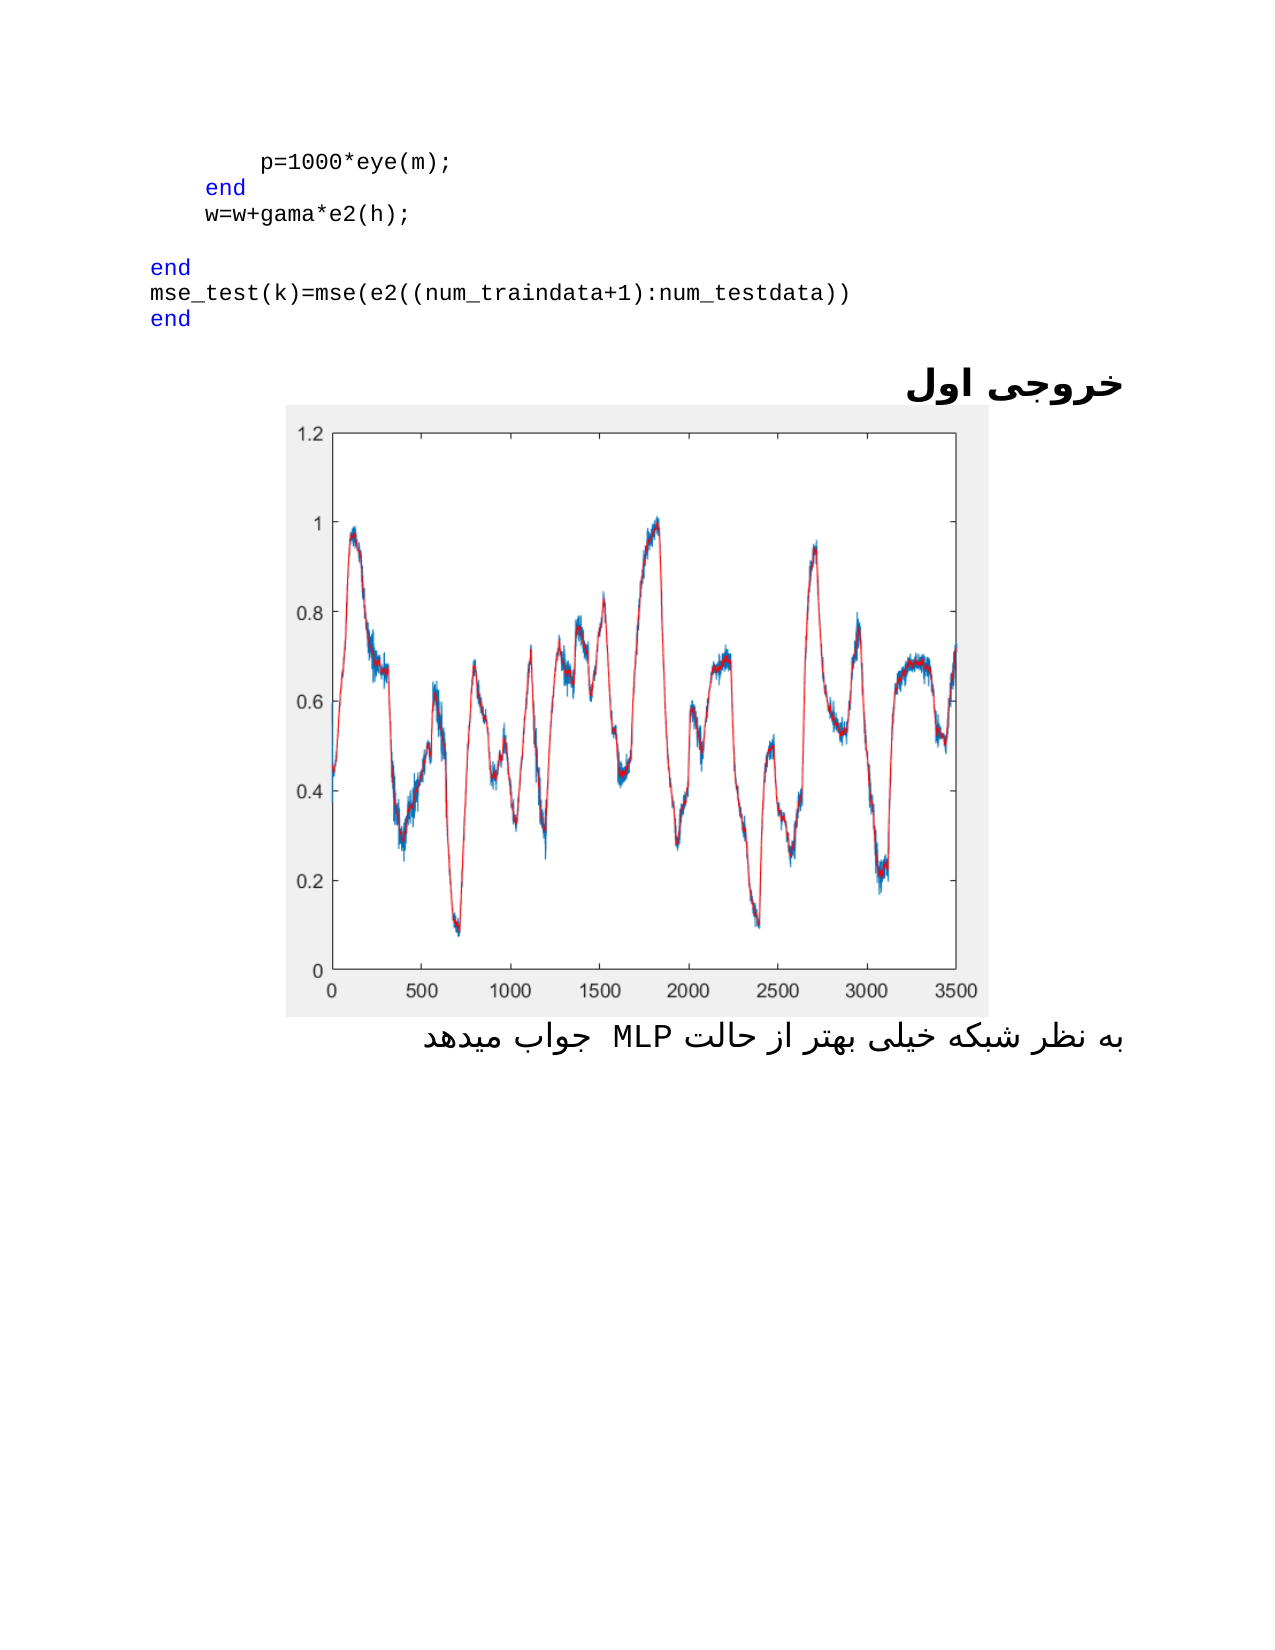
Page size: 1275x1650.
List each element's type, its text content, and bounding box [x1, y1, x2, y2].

text خروجی اول [150, 362, 1125, 406]
picture [285, 405, 989, 1017]
text end [150, 308, 1125, 334]
text w=w+gama*e2(h); [150, 202, 1125, 228]
text به نظر شبکه خیلی بهتر از حالت MLP جواب میدهد [150, 1016, 1125, 1057]
text p=1000*eye(m); [150, 150, 1125, 176]
text end [150, 176, 1125, 202]
text end [150, 256, 1125, 282]
text mse_test(k)=mse(e2((num_traindata+1):num_testdata)) [150, 282, 1125, 308]
